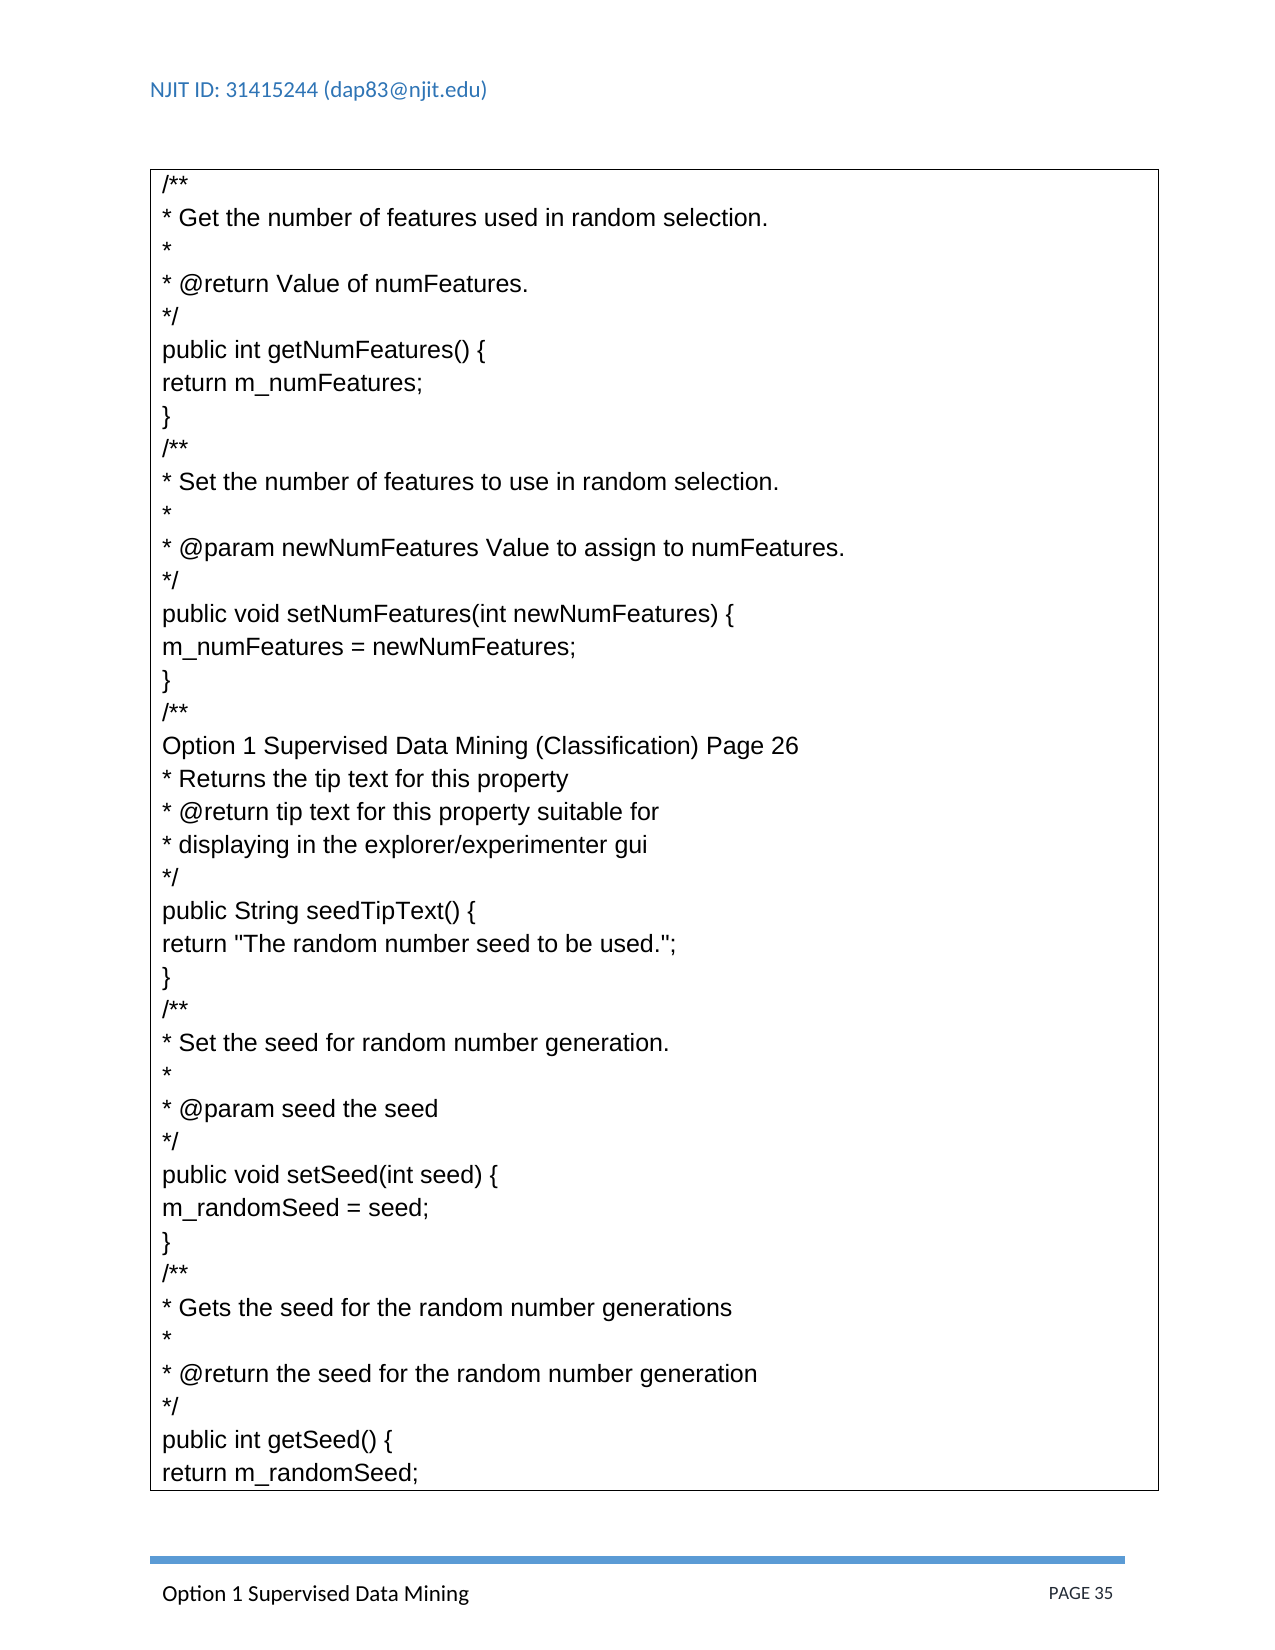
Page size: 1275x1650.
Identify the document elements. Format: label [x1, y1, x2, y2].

table_header [151, 170, 1158, 1490]
